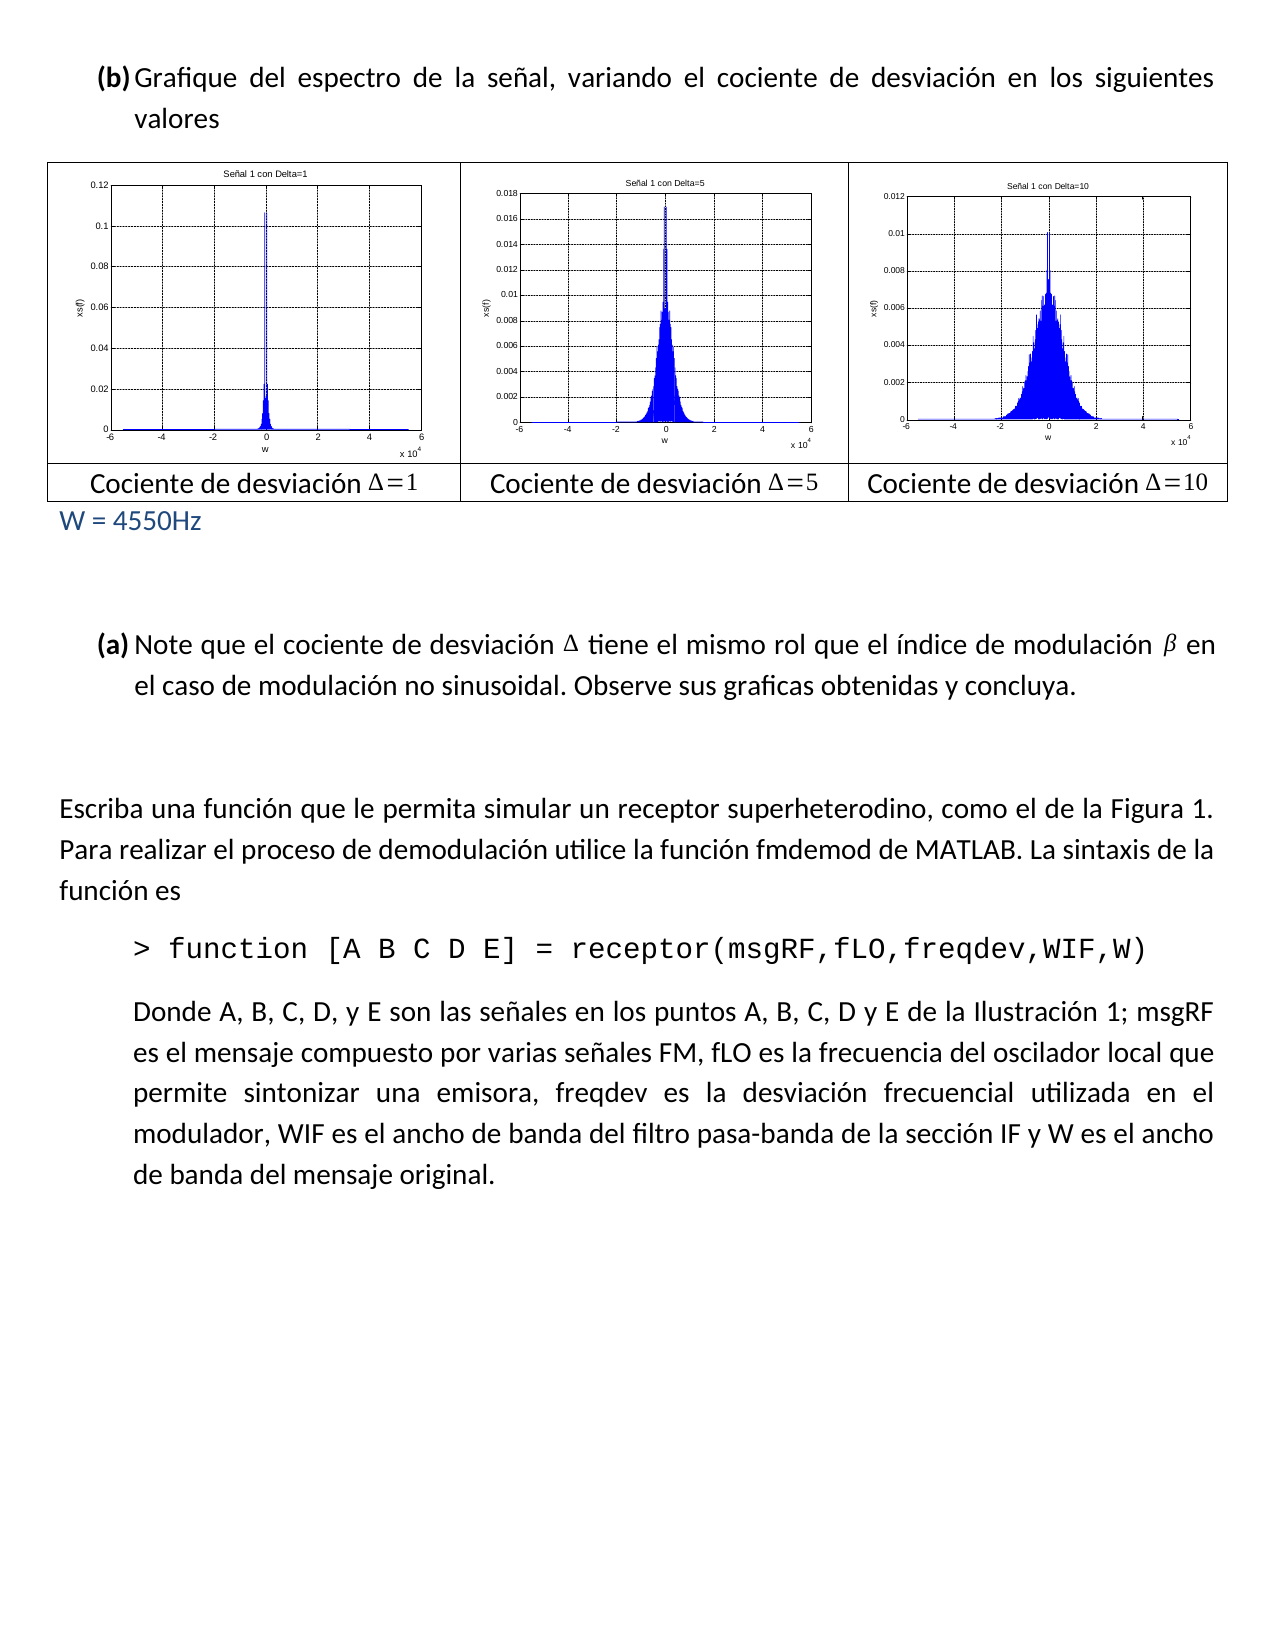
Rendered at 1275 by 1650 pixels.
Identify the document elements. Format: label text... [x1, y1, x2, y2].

table_cell Cociente de desviación [849, 464, 1227, 501]
table_cell Cociente de desviación [461, 464, 848, 501]
text Donde A, B, C, D, y E son las señales en los puntos A, B, C, D y E de la Ilustración 1; msgRF es el mensaje compuesto por varias señales FM, fLO es la frecuencia del oscilador local que permite sintonizar una emisora, freqdev es la desviación frecuencial utilizada en el modulador, WIF es el ancho de banda del filtro pasa-banda de la sección IF y W es el ancho de banda del mensaje original. [133, 993, 1216, 1192]
table_header [48, 163, 460, 463]
table_header [849, 163, 1227, 463]
list Note que el cociente de desviación tiene el mismo rol que el índice de modulación en el caso de modulación no sinusoidal. Observe sus graficas obtenidas y concluya. [97, 626, 1216, 702]
text Escriba una función que le permita simular un receptor superheterodino, como el de la Figura 1. Para realizar el proceso de demodulación utilice la función fmdemod de MATLAB. La sintaxis de la función es [59, 790, 1216, 908]
table_cell Cociente de desviación [48, 464, 460, 501]
text > function [A B C D E] = receptor(msgRF,fLO,freqdev,WIF,W) [133, 934, 1216, 967]
list Grafique del espectro de la señal, variando el cociente de desviación en los siguientes valores [97, 59, 1216, 136]
table_header [461, 163, 848, 463]
text W = 4550Hz [59, 502, 1216, 538]
